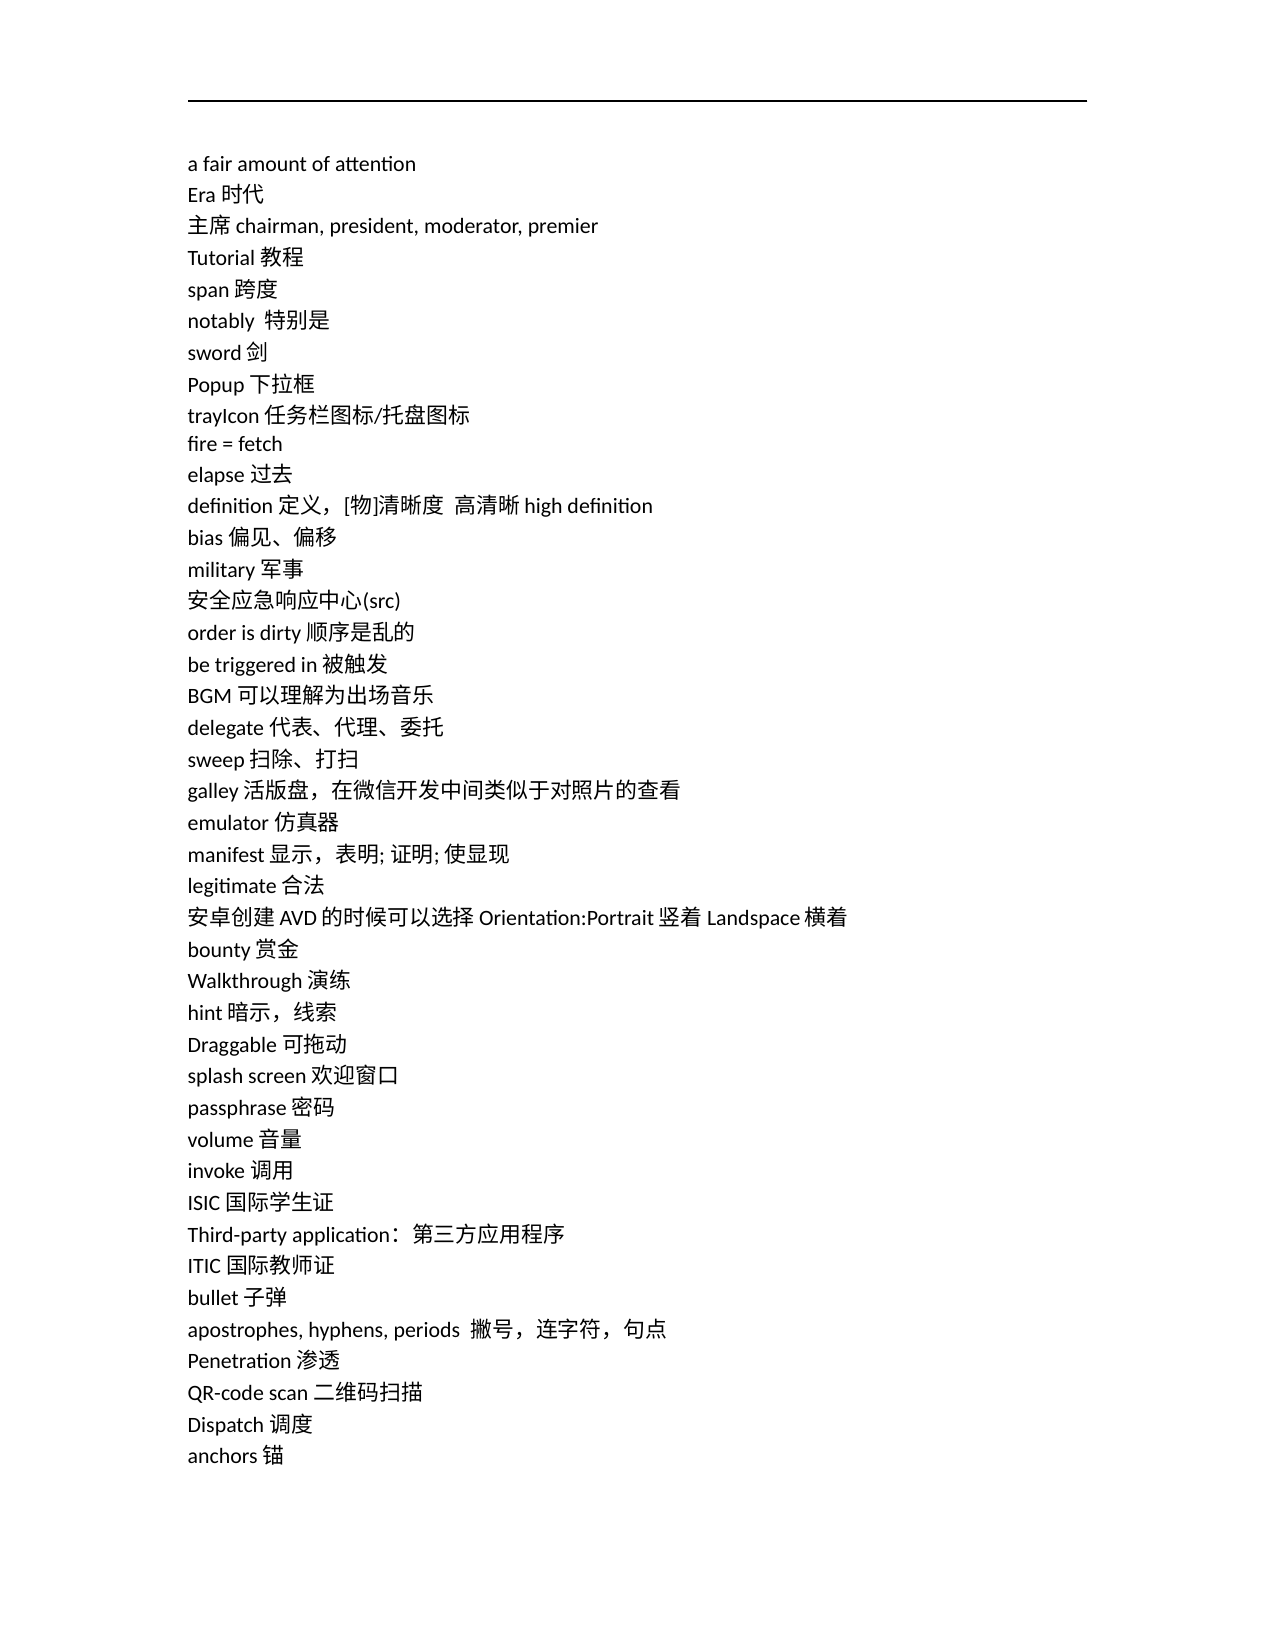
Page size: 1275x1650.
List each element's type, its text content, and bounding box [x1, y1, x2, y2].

text Tutorial 教程 [187, 240, 1087, 272]
text bullet 子弹 [187, 1280, 1087, 1312]
text apostrophes, hyphens, periods 撇号，连字符，句点 [187, 1312, 1087, 1343]
text sweep 扫除、打扫 [187, 742, 1087, 773]
text notably 特别是 [187, 303, 1087, 335]
text span 跨度 [187, 272, 1087, 303]
text 安卓创建AVD的时候可以选择Orientation:Portrait竖着 Landspace横着 [187, 900, 1087, 932]
text volume 音量 [187, 1122, 1087, 1153]
text BGM 可以理解为出场音乐 [187, 678, 1087, 710]
text splash screen 欢迎窗口 [187, 1058, 1087, 1090]
text ISIC 国际学生证 [187, 1185, 1087, 1217]
text Walkthrough 演练 [187, 963, 1087, 995]
text galley 活版盘，在微信开发中间类似于对照片的查看 [187, 773, 1087, 805]
text trayIcon 任务栏图标/托盘图标 [187, 398, 1087, 430]
text manifest 显示，表明; 证明; 使显现 [187, 837, 1087, 868]
text Era 时代 [187, 177, 1087, 208]
text elapse 过去 [187, 457, 1087, 488]
text hint 暗示，线索 [187, 995, 1087, 1027]
text military 军事 [187, 552, 1087, 583]
text definition 定义，[物]清晰度 高清晰high definition [187, 488, 1087, 520]
text bounty 赏金 [187, 932, 1087, 963]
text passphrase 密码 [187, 1090, 1087, 1122]
text be triggered in 被触发 [187, 647, 1087, 678]
text 安全应急响应中心(src) [187, 583, 1087, 615]
text order is dirty 顺序是乱的 [187, 615, 1087, 647]
text Popup 下拉框 [187, 367, 1087, 398]
text delegate 代表、代理、委托 [187, 710, 1087, 742]
text invoke 调用 [187, 1153, 1087, 1185]
text Dispatch 调度 [187, 1407, 1087, 1438]
text fire = fetch [187, 430, 1087, 457]
text Third-party application：第三方应用程序 [187, 1217, 1087, 1248]
text emulator 仿真器 [187, 805, 1087, 837]
text a fair amount of attention [187, 150, 1087, 177]
text QR-code scan 二维码扫描 [187, 1375, 1087, 1407]
text 主席chairman, president, moderator, premier [187, 208, 1087, 240]
text ITIC 国际教师证 [187, 1248, 1087, 1280]
text anchors 锚 [187, 1438, 1087, 1470]
text Draggable 可拖动 [187, 1027, 1087, 1058]
text Penetration 渗透 [187, 1343, 1087, 1375]
text sword 剑 [187, 335, 1087, 367]
text bias 偏见、偏移 [187, 520, 1087, 552]
text legitimate 合法 [187, 868, 1087, 900]
